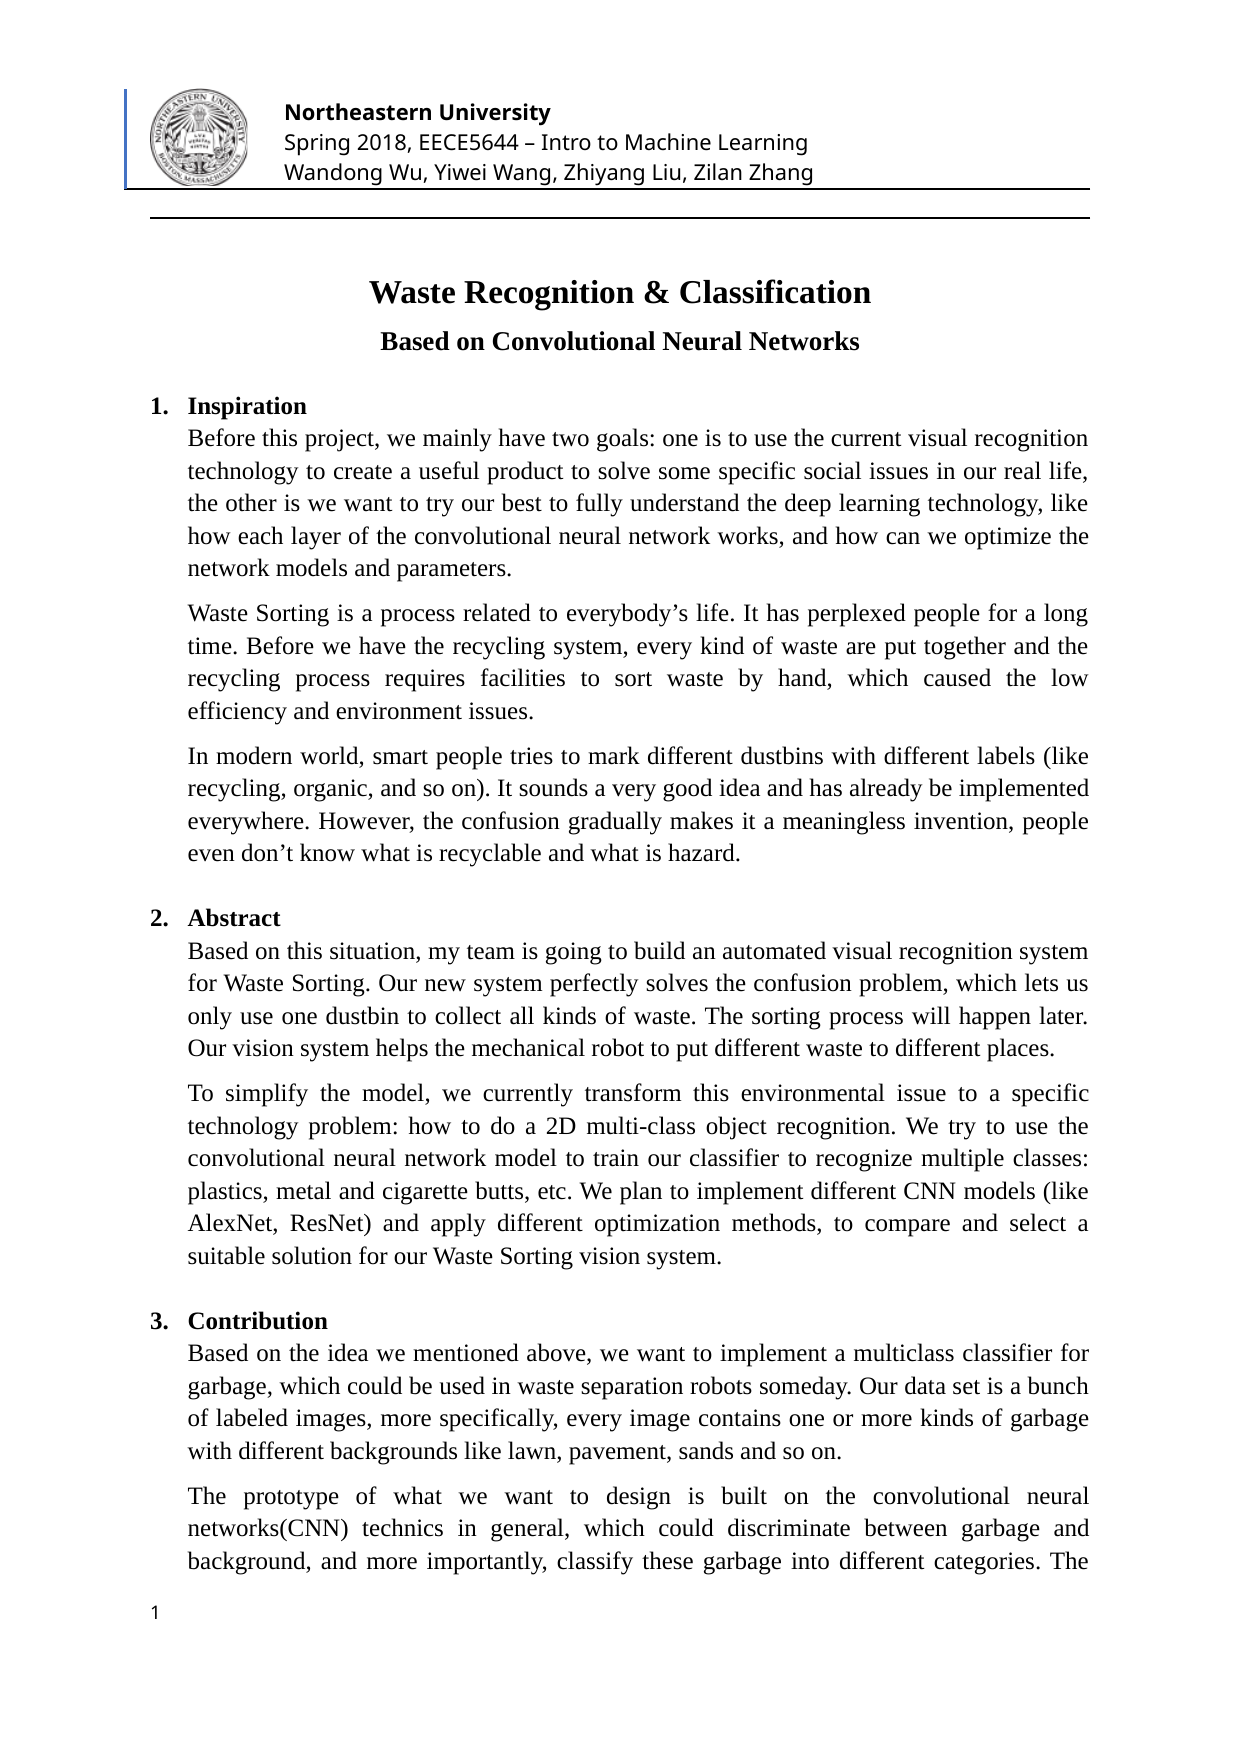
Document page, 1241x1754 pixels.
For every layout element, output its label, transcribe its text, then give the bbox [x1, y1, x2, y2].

list To simplify the model, we currently transform this environmental issue to a specific technology problem: how to do a 2D multi-class object recognition. We try to use the convolutional neural network model to train our classifier to recognize multiple classes: plastics, metal and cigarette butts, etc. We plan to implement different CNN models (like AlexNet, ResNet) and apply different optimization methods, to compare and select a suitable solution for our Waste Sorting vision system. [187, 1077, 1090, 1272]
text Waste Sorting is a process related to everybody’s life. It has perplexed people for a long time. Before we have the recycling system, every kind of waste are put together and the recycling process requires facilities to sort waste by hand, which caused the low efficiency and environment issues. [187, 597, 1090, 727]
list Inspiration [150, 389, 1090, 422]
text Based on the idea we mentioned above, we want to implement a multiclass classifier for garbage, which could be used in waste separation robots someday. Our data set is a bunch of labeled images, more specifically, every image contains one or more kinds of garbage with different backgrounds like lawn, pavement, sands and so on. [187, 1337, 1090, 1467]
list Abstract [150, 902, 1090, 934]
list Contribution [150, 1304, 1090, 1337]
text In modern world, smart people tries to mark different dustbins with different labels (like recycling, organic, and so on). It sounds a very good idea and has already be implemented everywhere. However, the confusion gradually makes it a meaningless invention, people even don’t know what is recyclable and what is hazard. [187, 739, 1090, 869]
text Before this project, we mainly have two goals: one is to use the current visual recognition technology to create a useful product to solve some specific social issues in our real life, the other is we want to try our best to fully understand the deep learning technology, like how each layer of the convolutional neural network works, and how can we optimize the network models and parameters. [187, 422, 1090, 584]
list Based on this situation, my team is going to build an automated visual recognition system for Waste Sorting. Our new system perfectly solves the confusion problem, which lets us only use one dustbin to collect all kinds of waste. The sorting process will happen later. Our vision system helps the mechanical robot to put different waste to different places. [187, 934, 1090, 1064]
text Waste Recognition & Classification [150, 259, 1090, 324]
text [187, 1479, 1090, 1577]
text Based on Convolutional Neural Networks [150, 324, 1090, 357]
